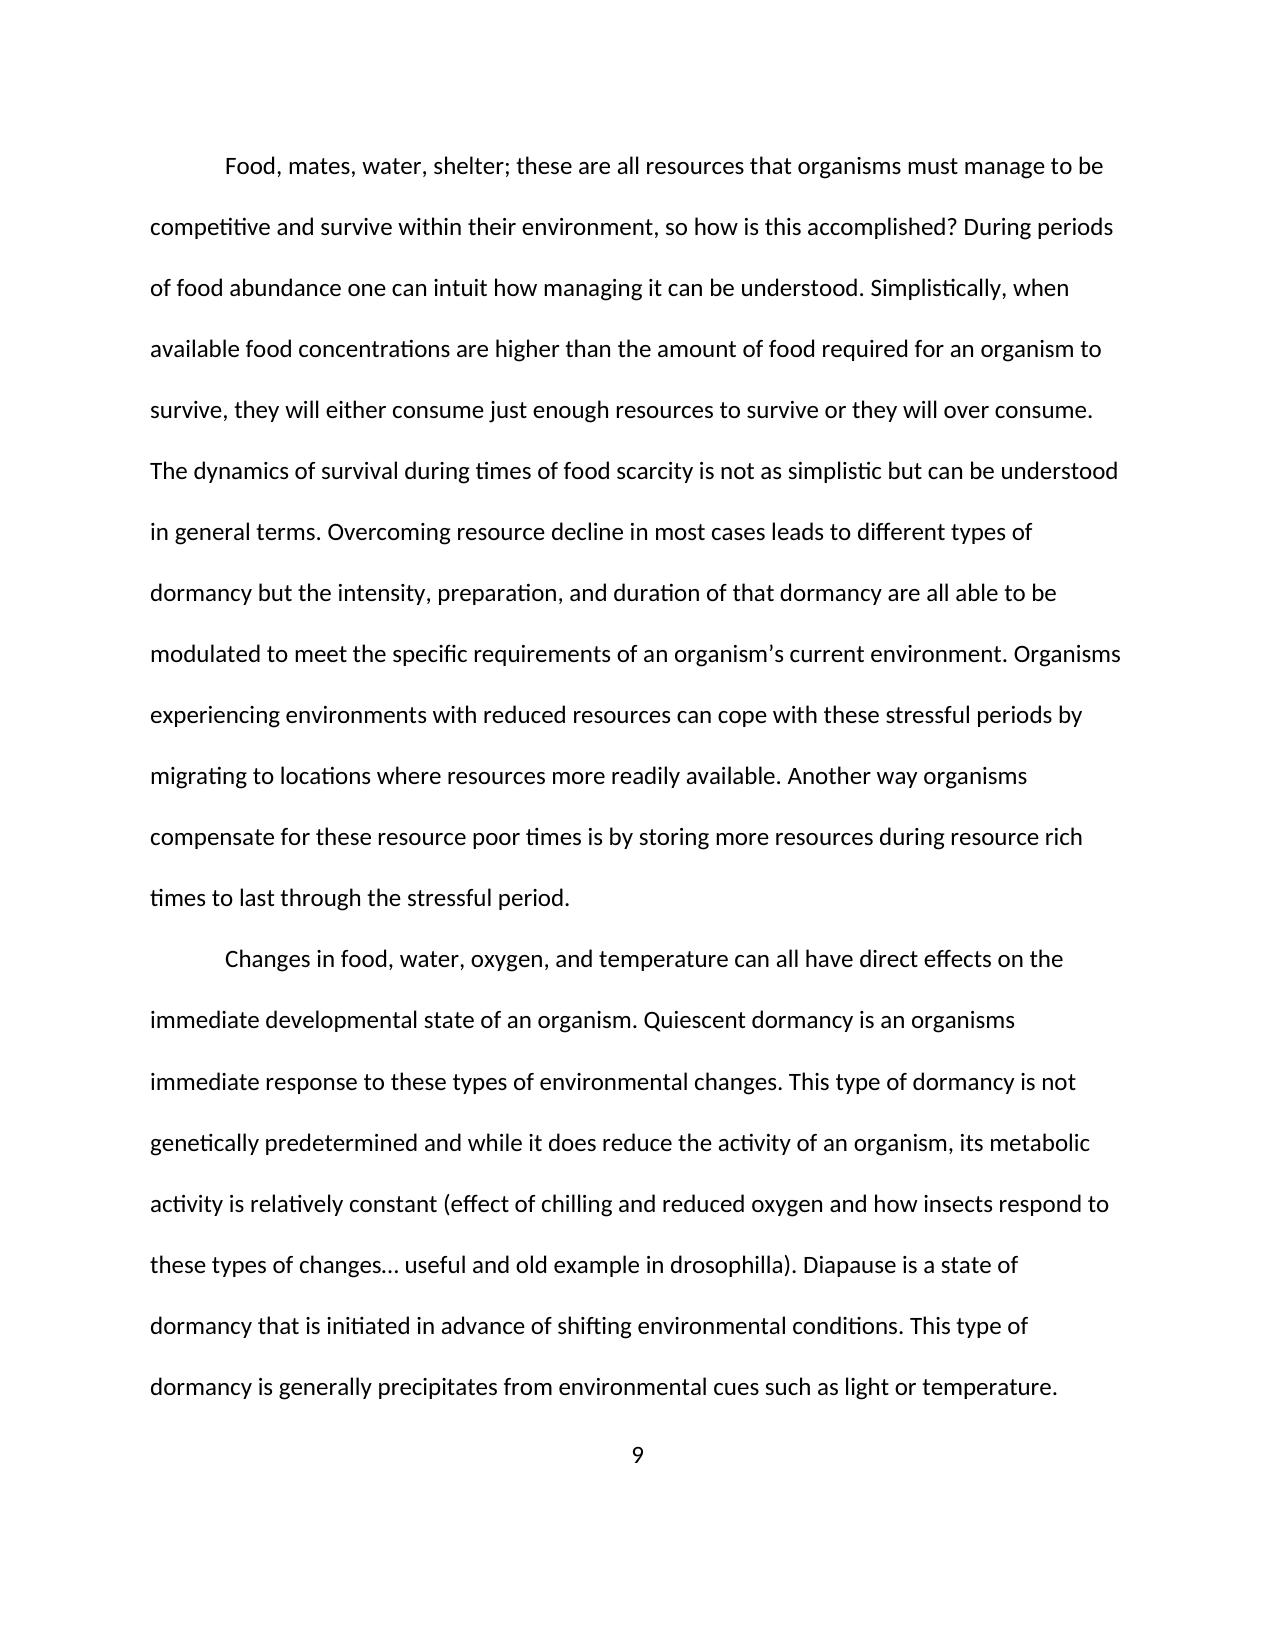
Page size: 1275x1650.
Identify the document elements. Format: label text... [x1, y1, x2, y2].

text Food, mates, water, shelter; these are all resources that organisms must manage to be competitive and survive within their environment, so how is this accomplished? During periods of food abundance one can intuit how managing it can be understood. Simplistically, when available food concentrations are higher than the amount of food required for an organism to survive, they will either consume just enough resources to survive or they will over consume. The dynamics of survival during times of food scarcity is not as simplistic but can be understood in general terms. Overcoming resource decline in most cases leads to different types of dormancy but the intensity, preparation, and duration of that dormancy are all able to be modulated to meet the specific requirements of an organism’s current environment. Organisms experiencing environments with reduced resources can cope with these stressful periods by migrating to locations where resources more readily available. Another way organisms compensate for these resource poor times is by storing more resources during resource rich times to last through the stressful period. [150, 150, 1125, 913]
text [150, 943, 1125, 1401]
